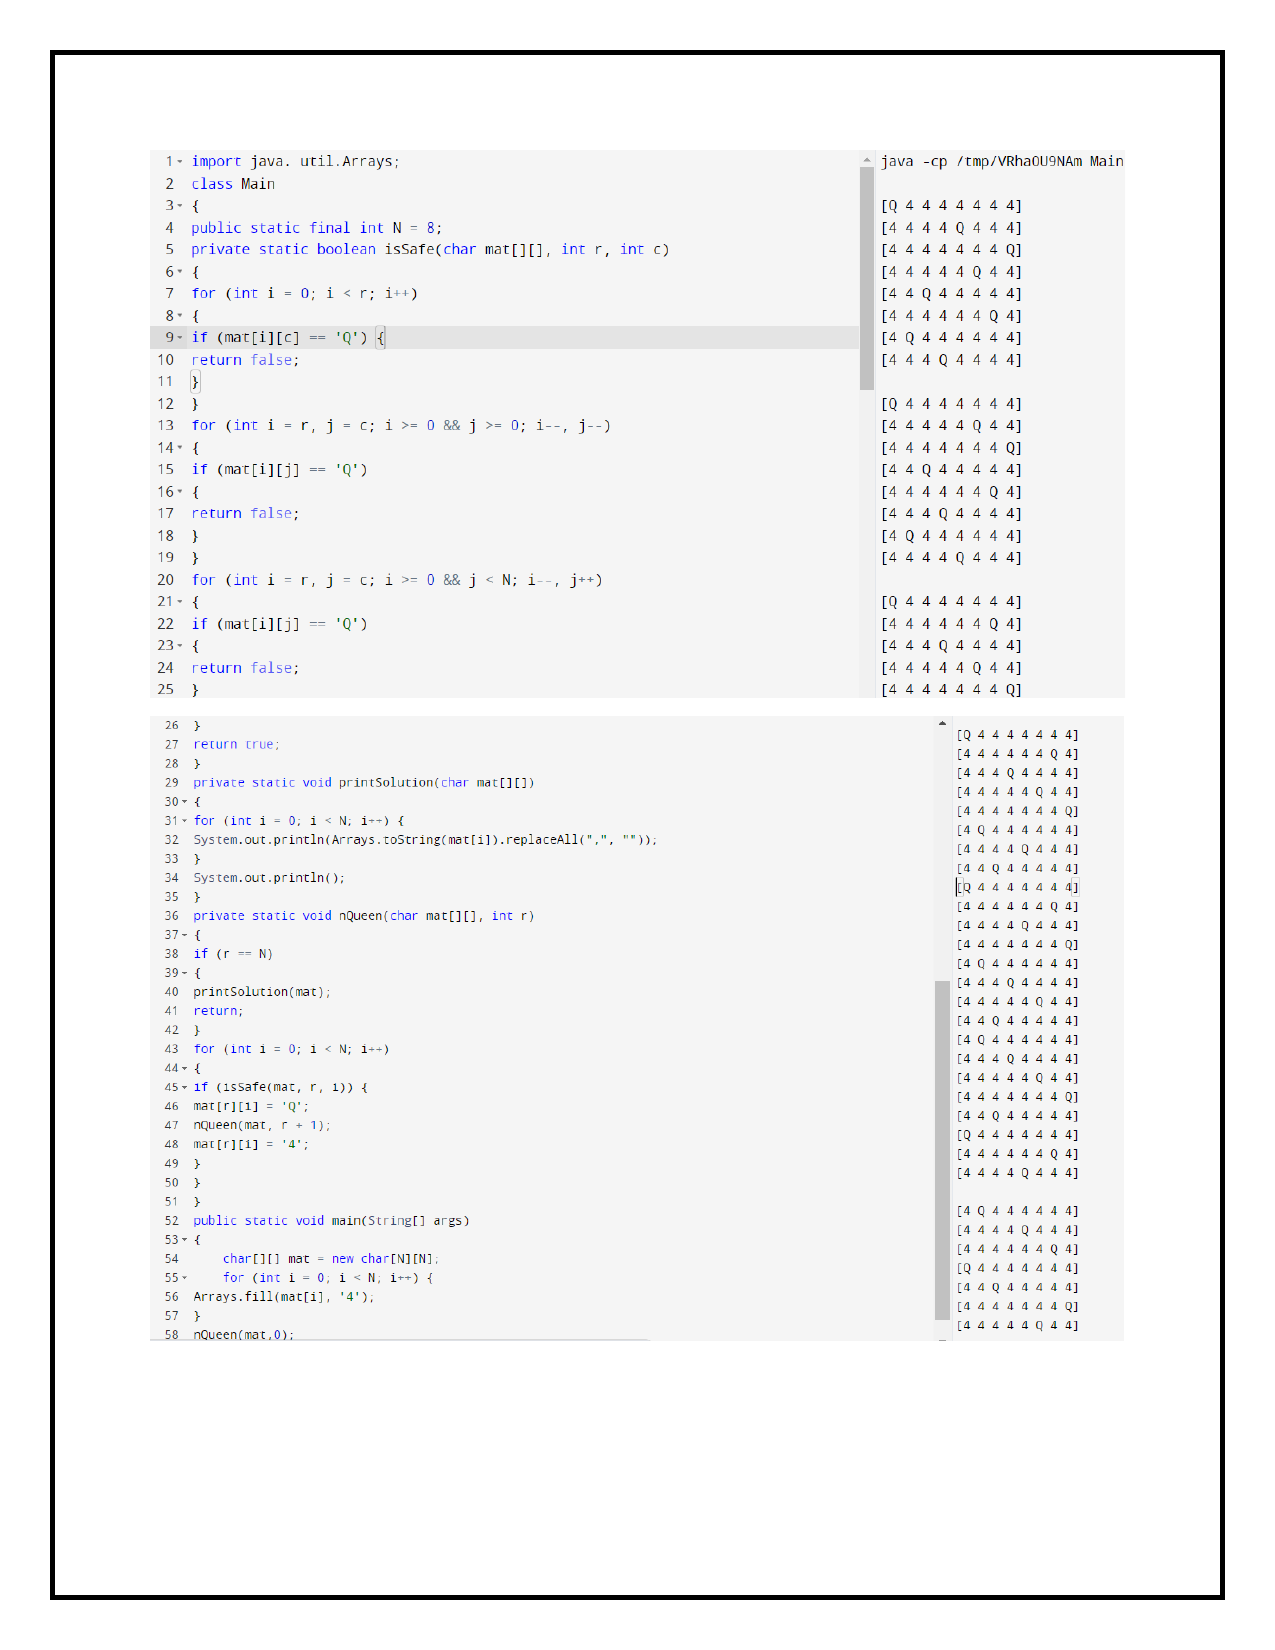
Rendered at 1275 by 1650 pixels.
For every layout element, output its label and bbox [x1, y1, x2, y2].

picture [150, 716, 1124, 1341]
picture [150, 150, 1125, 698]
